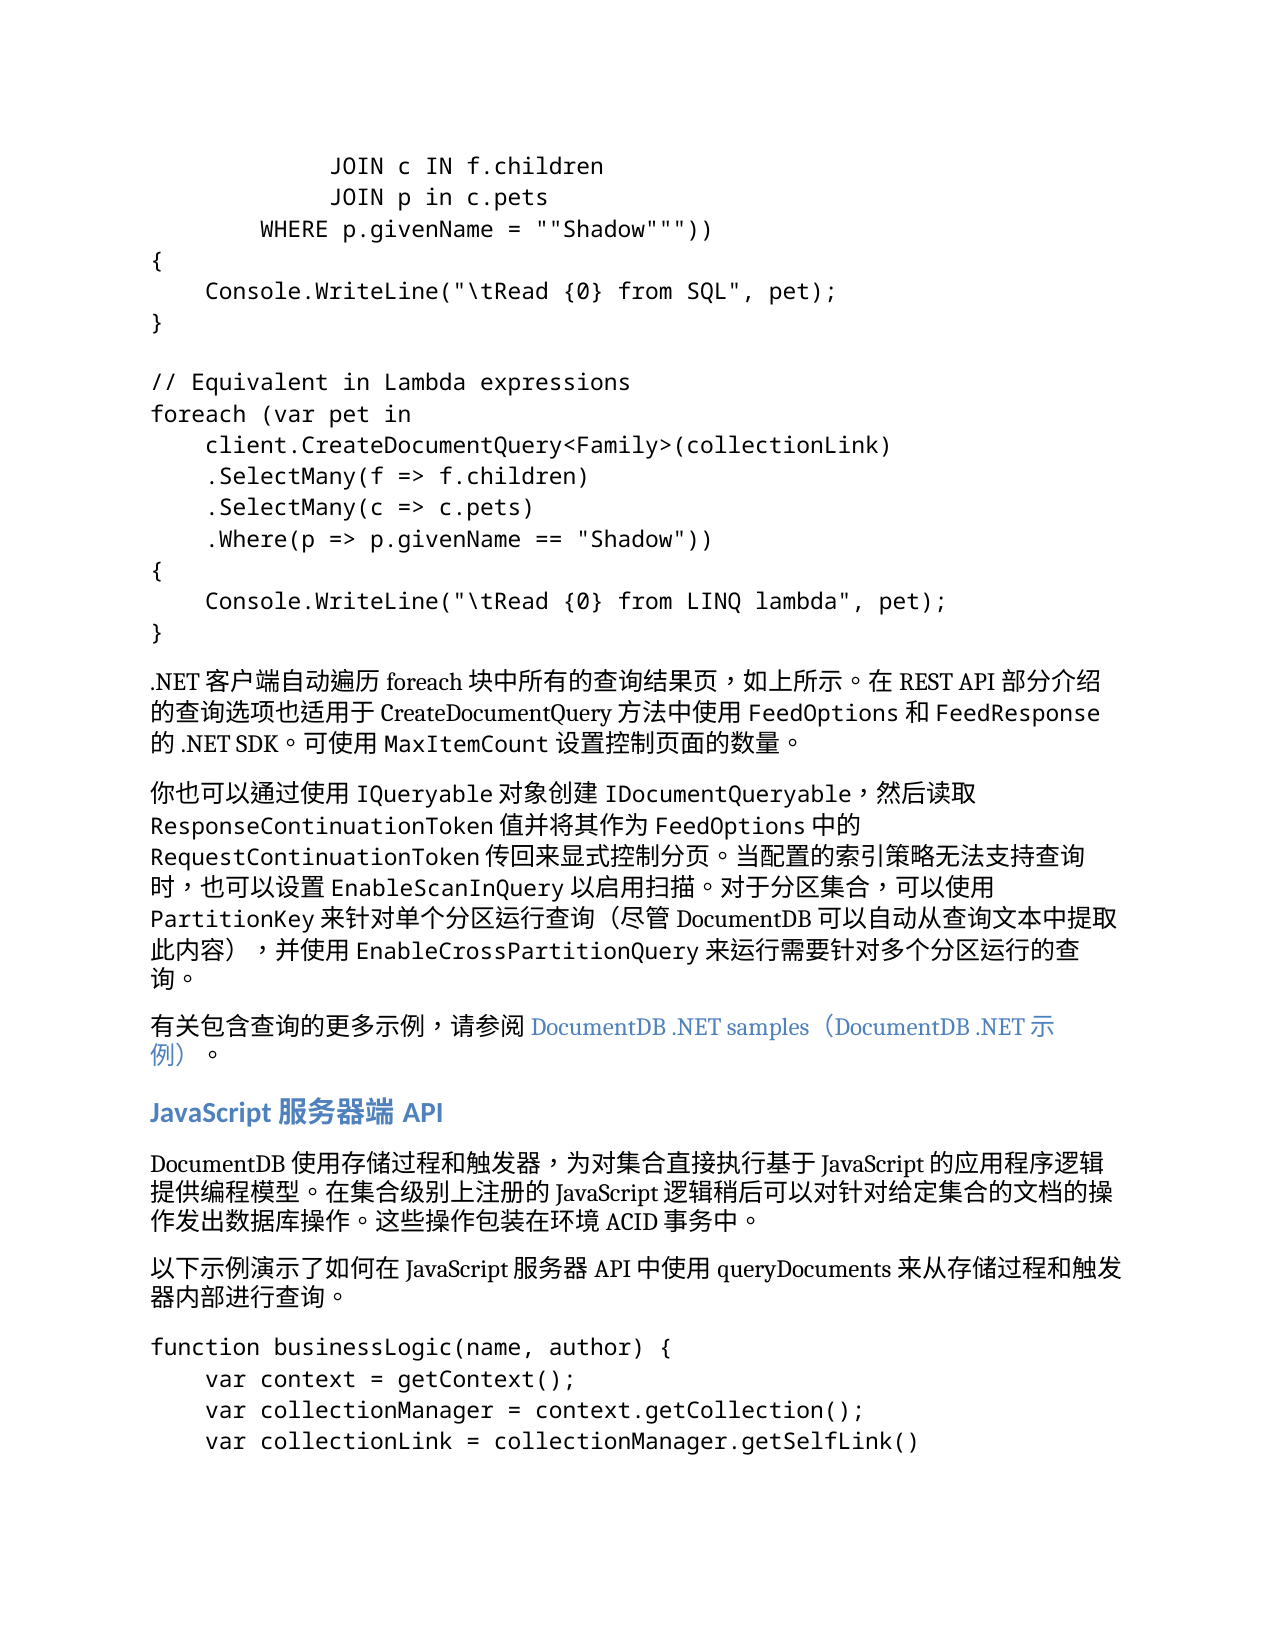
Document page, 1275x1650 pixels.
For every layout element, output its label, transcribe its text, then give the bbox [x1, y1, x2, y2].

text 有关包含查询的更多示例，请参阅 DocumentDB .NET samples（DocumentDB .NET 示例）。 [150, 1013, 1125, 1071]
text .NET 客户端自动遍历 foreach 块中所有的查询结果页，如上所示。在 REST API 部分介绍的查询选项也适用于 CreateDocumentQuery 方法中使用 FeedOptions 和 FeedResponse 的 .NET SDK。可使用 MaxItemCount 设置控制页面的数量。 [150, 668, 1125, 759]
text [150, 1331, 1125, 1485]
text 以下示例演示了如何在 JavaScript 服务器 API 中使用 queryDocuments 来从存储过程和触发器内部进行查询。 [150, 1255, 1125, 1313]
text DocumentDB 使用存储过程和触发器，为对集合直接执行基于 JavaScript 的应用程序逻辑提供编程模型。在集合级别上注册的 JavaScript 逻辑稍后可以对针对给定集合的文档的操作发出数据库操作。这些操作包装在环境 ACID 事务中。 [150, 1150, 1125, 1236]
subtitle JavaScript 服务器端 API [150, 1092, 1125, 1131]
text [150, 150, 1125, 647]
text 你也可以通过使用 IQueryable 对象创建 IDocumentQueryable，然后读取 ResponseContinuationToken 值并将其作为 FeedOptions 中的 RequestContinuationToken 传回来显式控制分页。当配置的索引策略无法支持查询时，也可以设置 EnableScanInQuery 以启用扫描。对于分区集合，可以使用 PartitionKey 来针对单个分区运行查询（尽管 DocumentDB 可以自动从查询文本中提取此内容），并使用 EnableCrossPartitionQuery 来运行需要针对多个分区运行的查询。 [150, 778, 1125, 994]
